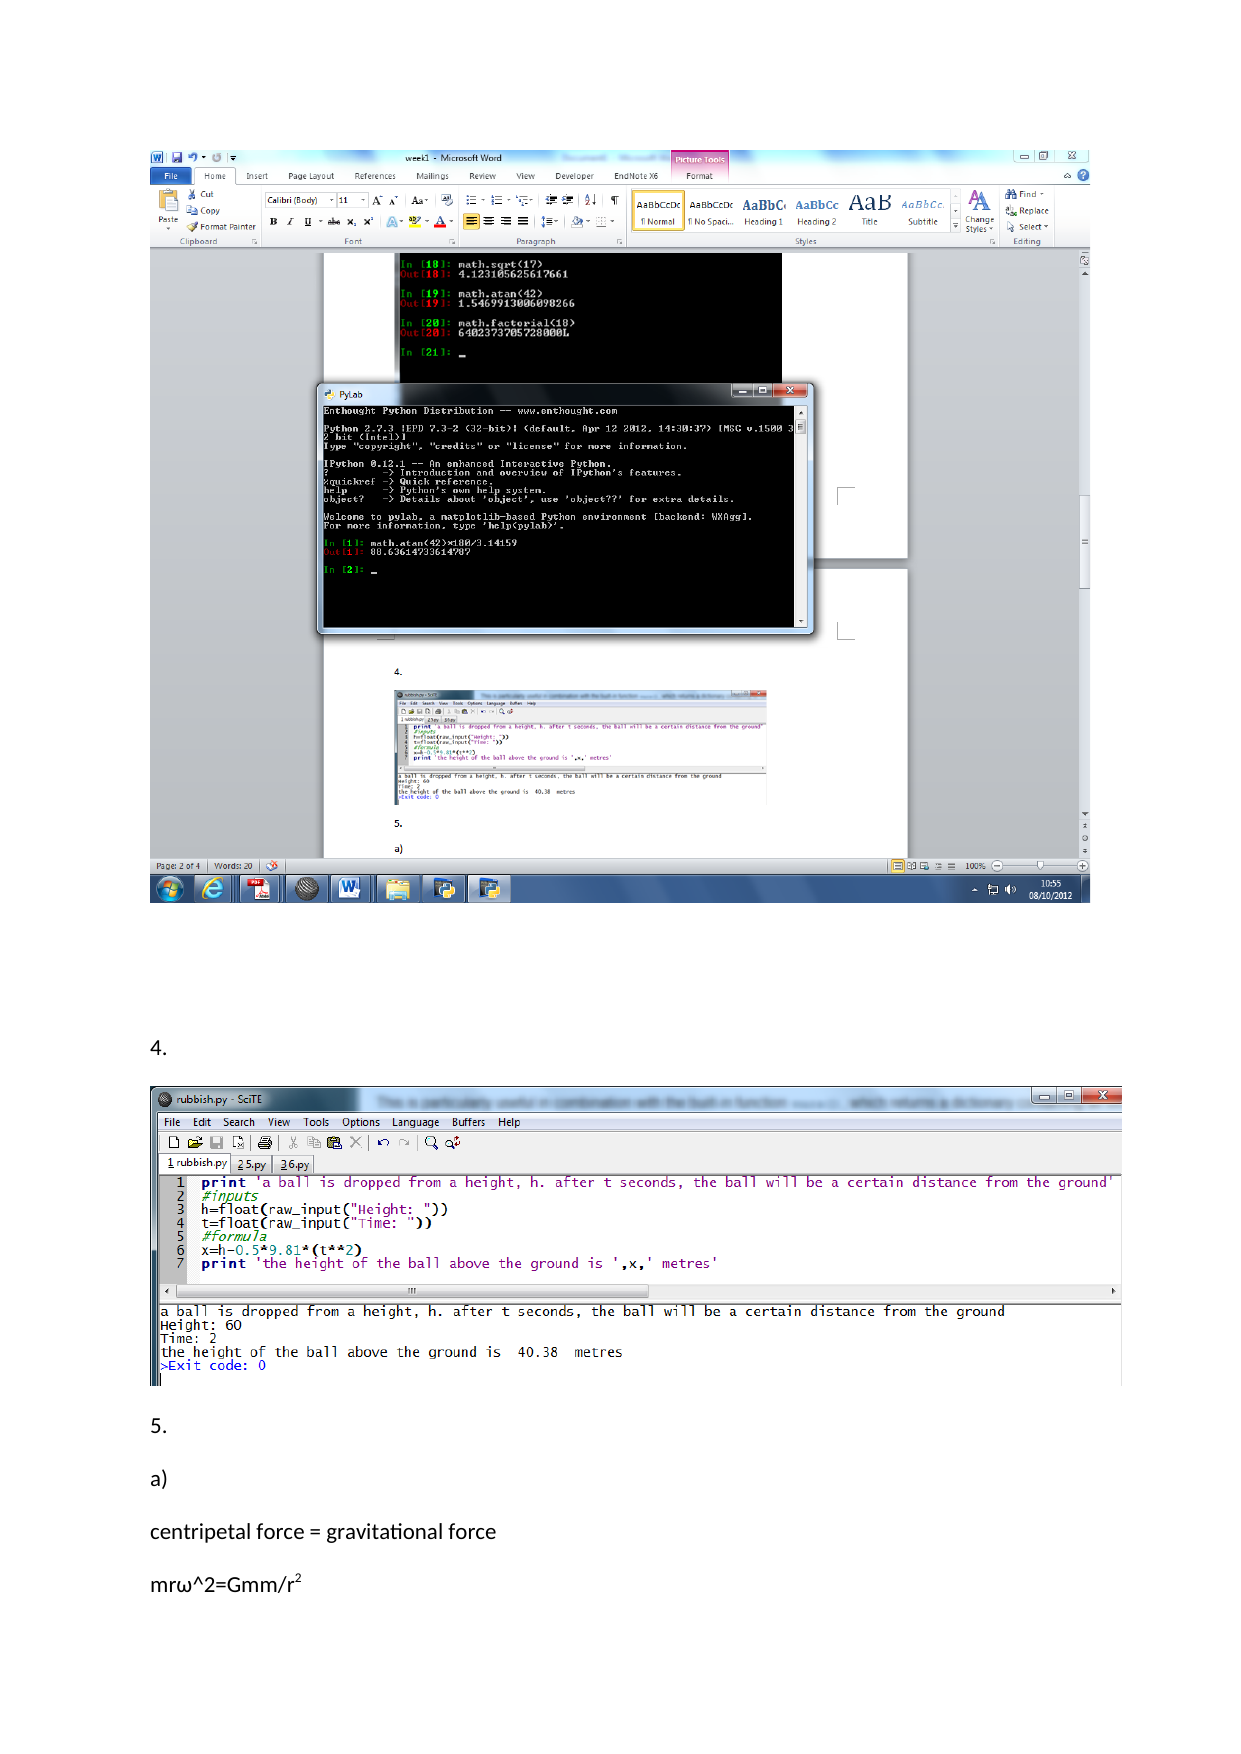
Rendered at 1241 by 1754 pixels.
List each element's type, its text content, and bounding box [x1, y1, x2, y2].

picture [150, 150, 1091, 903]
text 4. [150, 1033, 1090, 1061]
text centripetal force = gravitational force [150, 1517, 1090, 1545]
text mrω^2=Gmm/r2 [150, 1570, 1090, 1598]
text 5. [150, 1411, 1090, 1439]
picture [150, 1086, 1122, 1386]
text a) [150, 1464, 1090, 1492]
